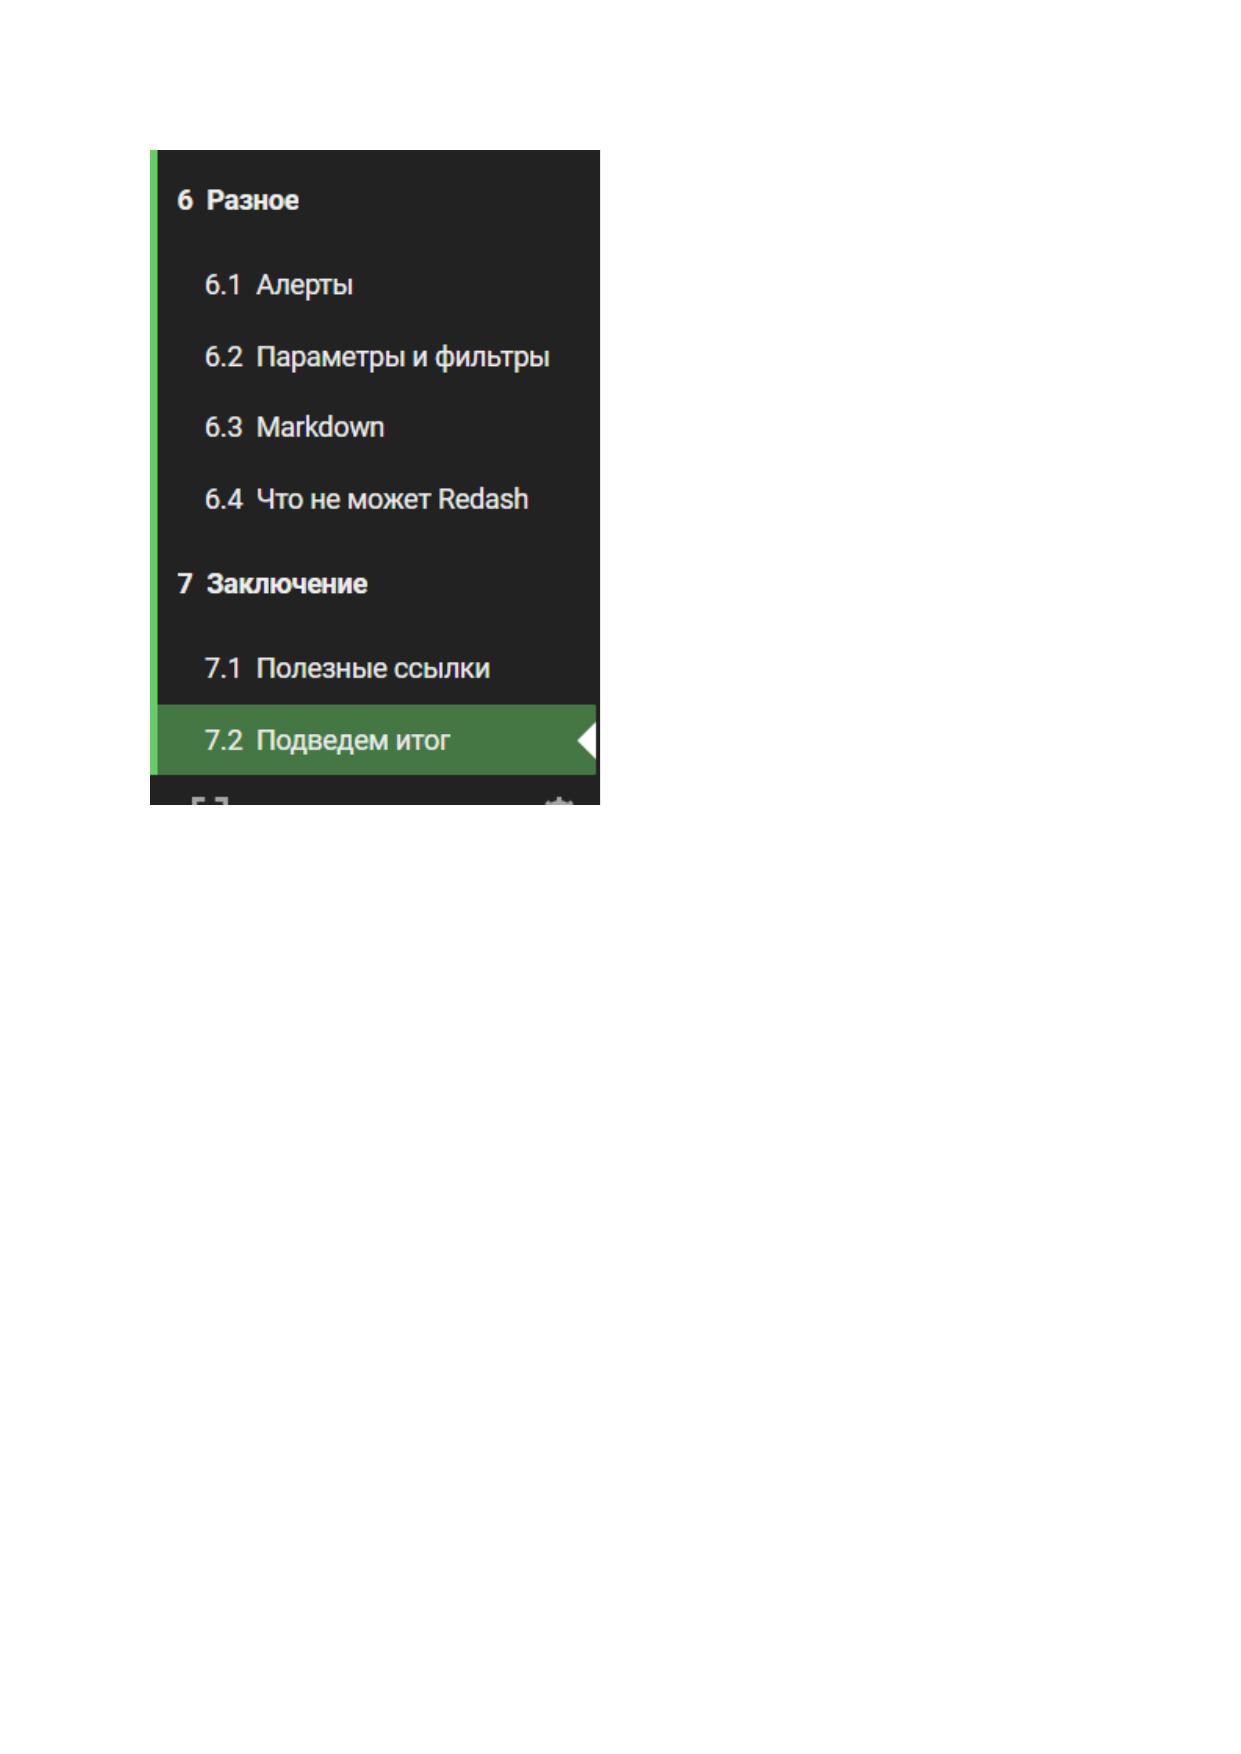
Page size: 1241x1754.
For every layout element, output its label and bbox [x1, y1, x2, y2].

picture [150, 150, 600, 805]
